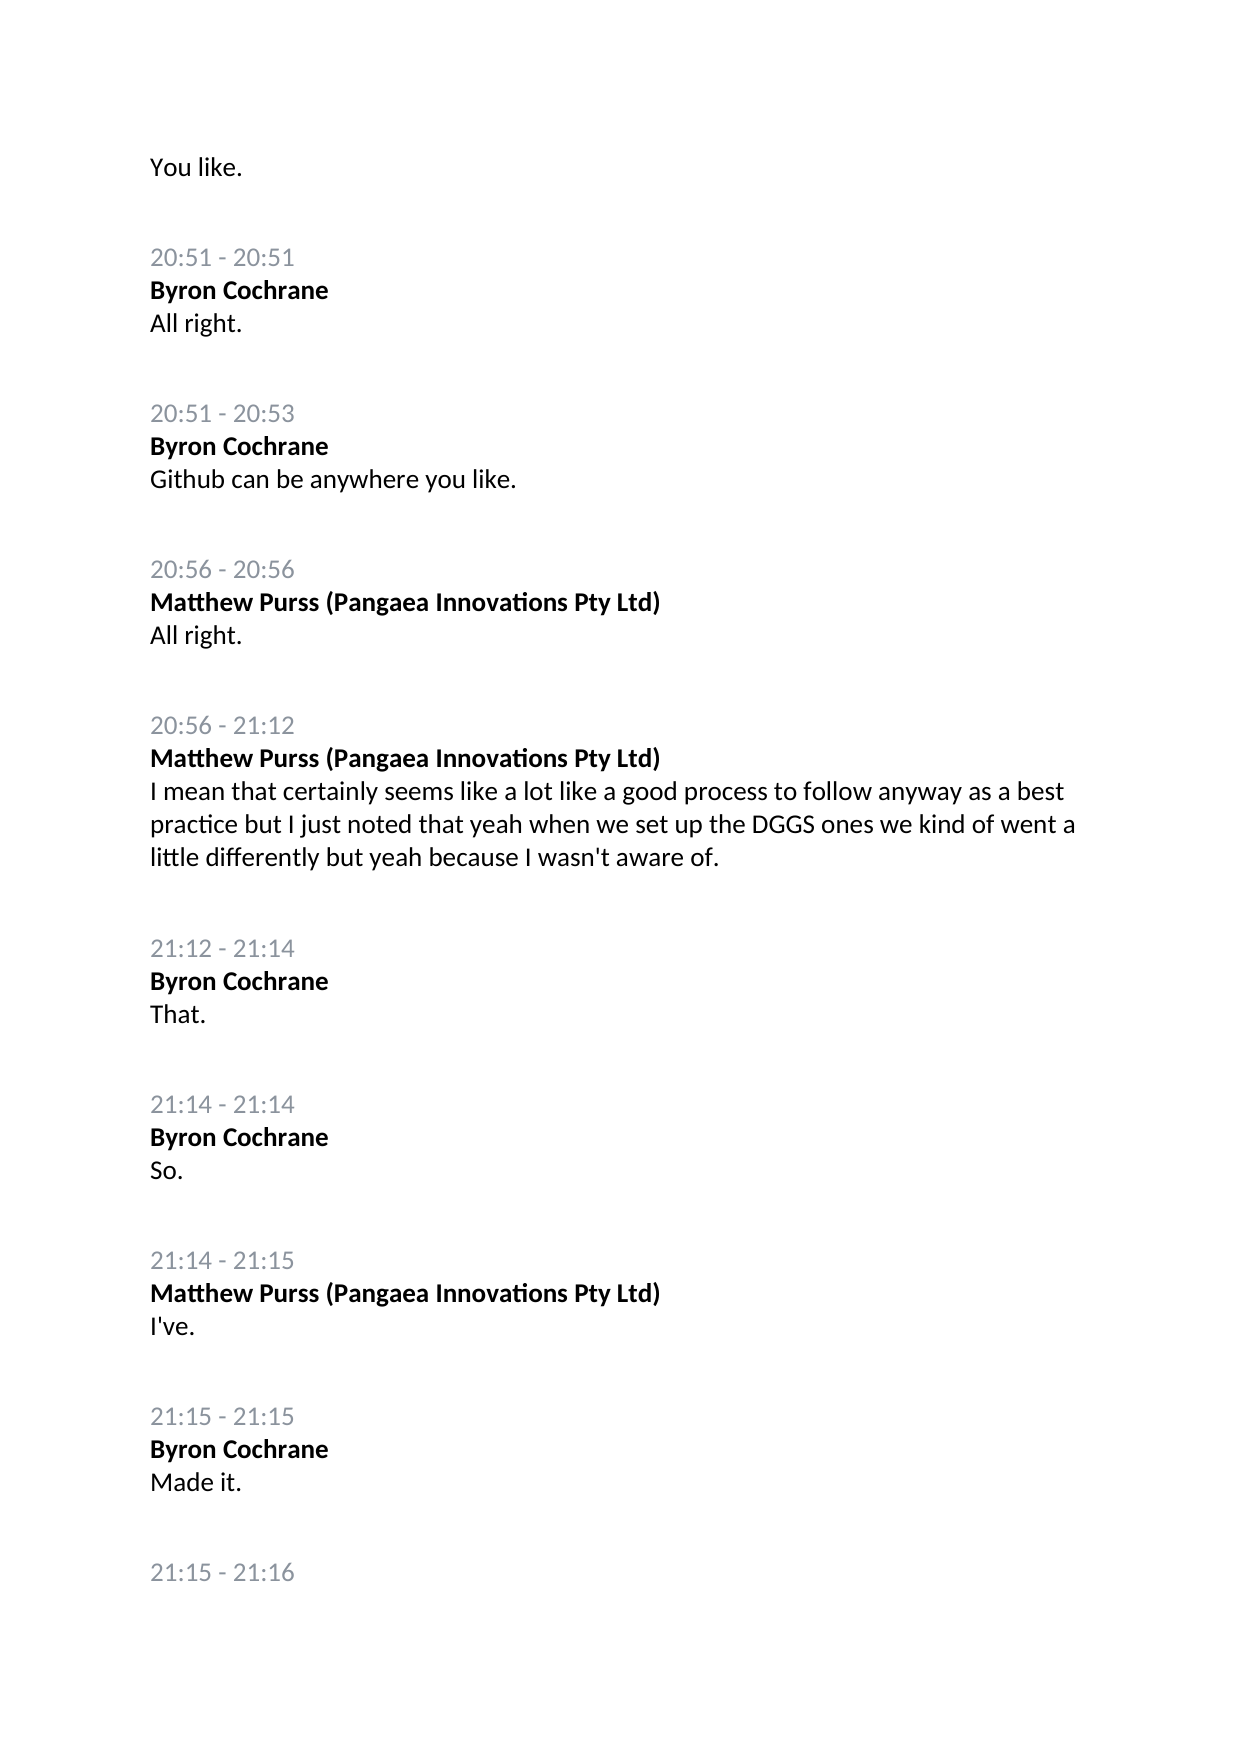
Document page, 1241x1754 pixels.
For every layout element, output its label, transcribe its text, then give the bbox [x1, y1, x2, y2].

text 21:14 - 21:14 Byron Cochrane So. [150, 1054, 1090, 1210]
text 21:12 - 21:14 Byron Cochrane That. [150, 898, 1090, 1054]
text 20:51 - 20:51 Byron Cochrane All right. [150, 207, 1090, 363]
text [150, 150, 1090, 207]
text 20:51 - 20:53 Byron Cochrane Github can be anywhere you like. [150, 363, 1090, 519]
text 20:56 - 21:12 Matthew Purss (Pangaea Innovations Pty Ltd) I mean that certainly seems like a lot like a good process to follow anyway as a best practice but I just noted that yeah when we set up the DGGS ones we kind of went a little differently but yeah because I wasn't aware of. [150, 676, 1090, 898]
text 21:15 - 21:15 Byron Cochrane Made it. [150, 1366, 1090, 1522]
text 21:14 - 21:15 Matthew Purss (Pangaea Innovations Pty Ltd) I've. [150, 1210, 1090, 1366]
text 20:56 - 20:56 Matthew Purss (Pangaea Innovations Pty Ltd) All right. [150, 519, 1090, 676]
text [150, 1522, 1090, 1588]
